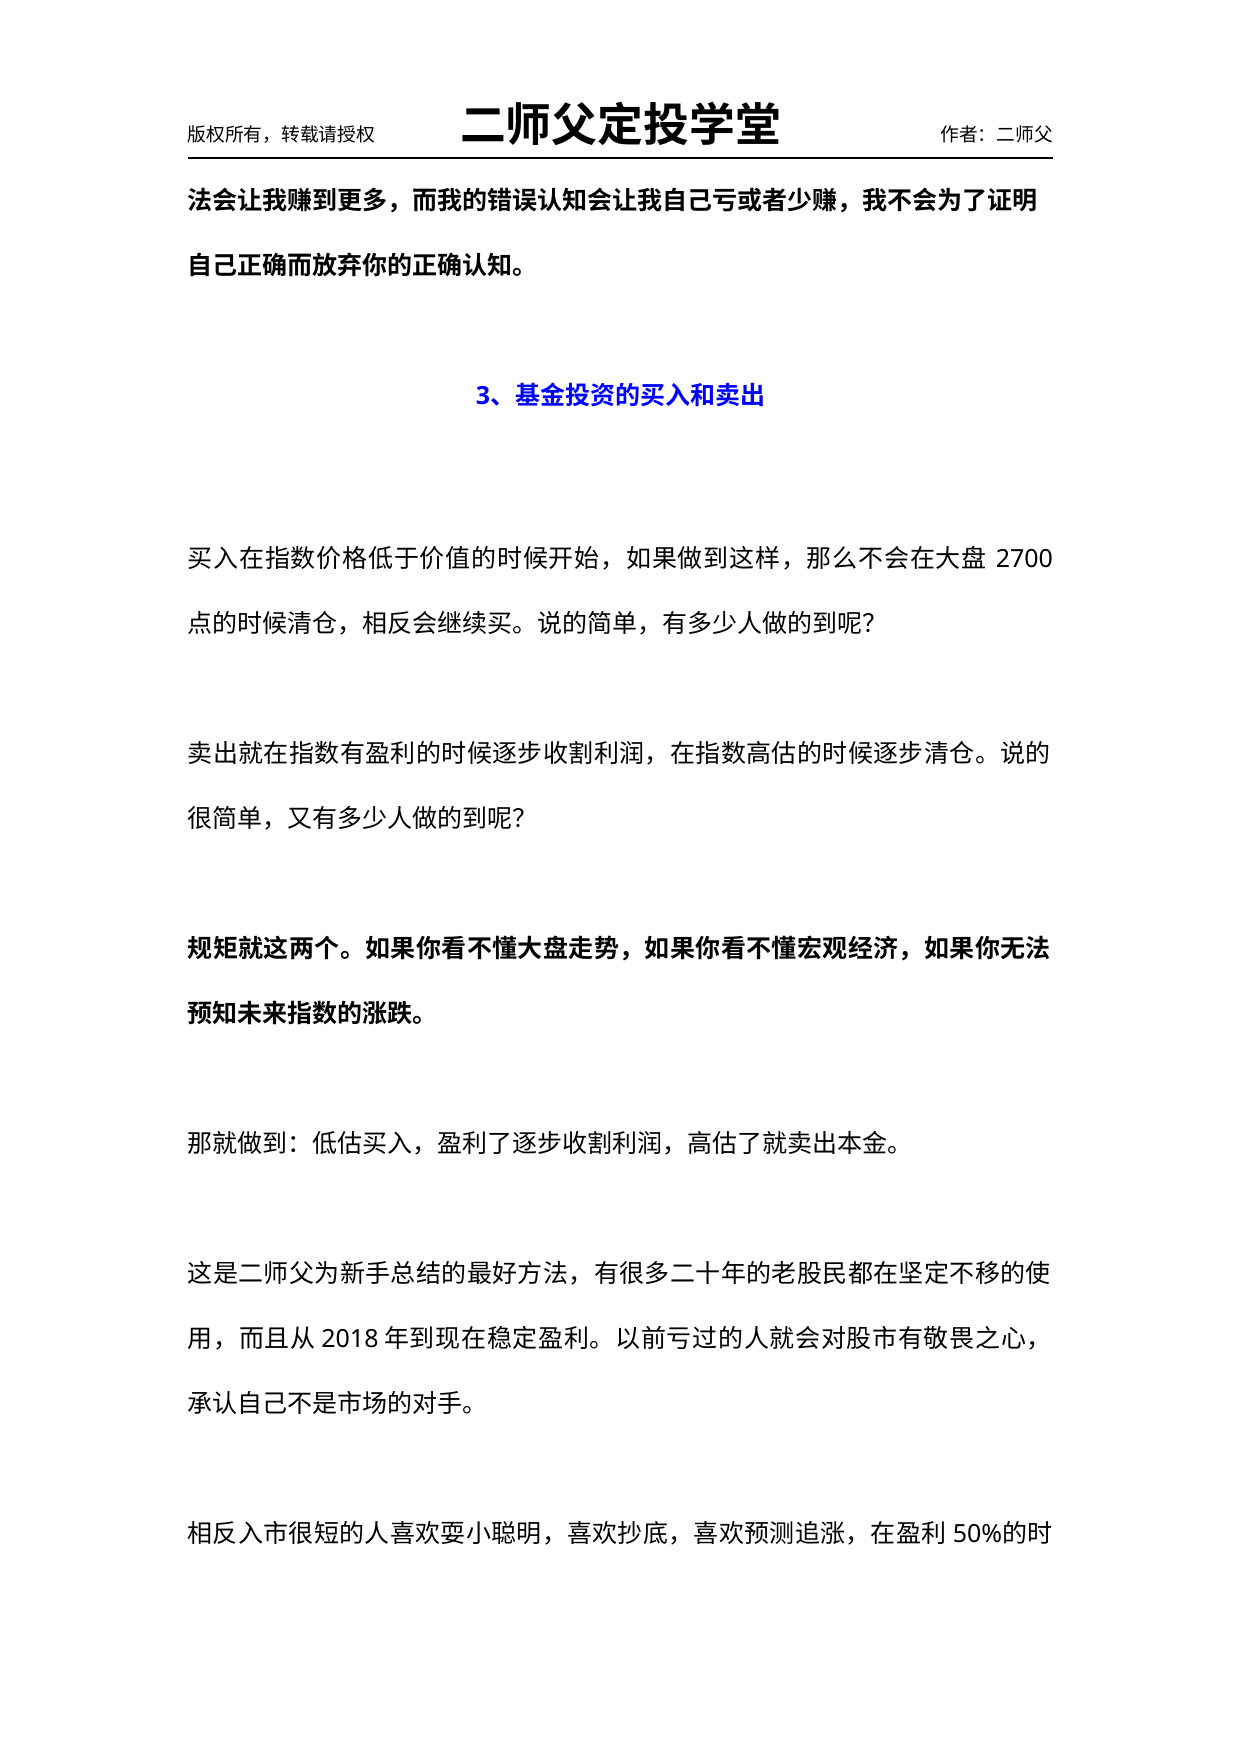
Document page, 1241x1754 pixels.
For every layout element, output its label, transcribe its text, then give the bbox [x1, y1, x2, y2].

list 基金投资的买入和卖出 [187, 361, 1053, 426]
list 这是二师父为新手总结的最好方法，有很多二十年的老股民都在坚定不移的使用，而且从2018年到现在稳定盈利。以前亏过的人就会对股市有敬畏之心，承认自己不是市场的对手。 [187, 1239, 1053, 1434]
list 卖出就在指数有盈利的时候逐步收割利润，在指数高估的时候逐步清仓。说的很简单，又有多少人做的到呢？ [187, 719, 1053, 849]
list 买入在指数价格低于价值的时候开始，如果做到这样，那么不会在大盘2700点的时候清仓，相反会继续买。说的简单，有多少人做的到呢？ [187, 524, 1053, 654]
list 那就做到：低估买入，盈利了逐步收割利润，高估了就卖出本金。 [187, 1109, 1053, 1174]
list 规矩就这两个。如果你看不懂大盘走势，如果你看不懂宏观经济，如果你无法预知未来指数的涨跌。 [187, 914, 1053, 1044]
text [187, 166, 1053, 296]
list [187, 1499, 1053, 1564]
